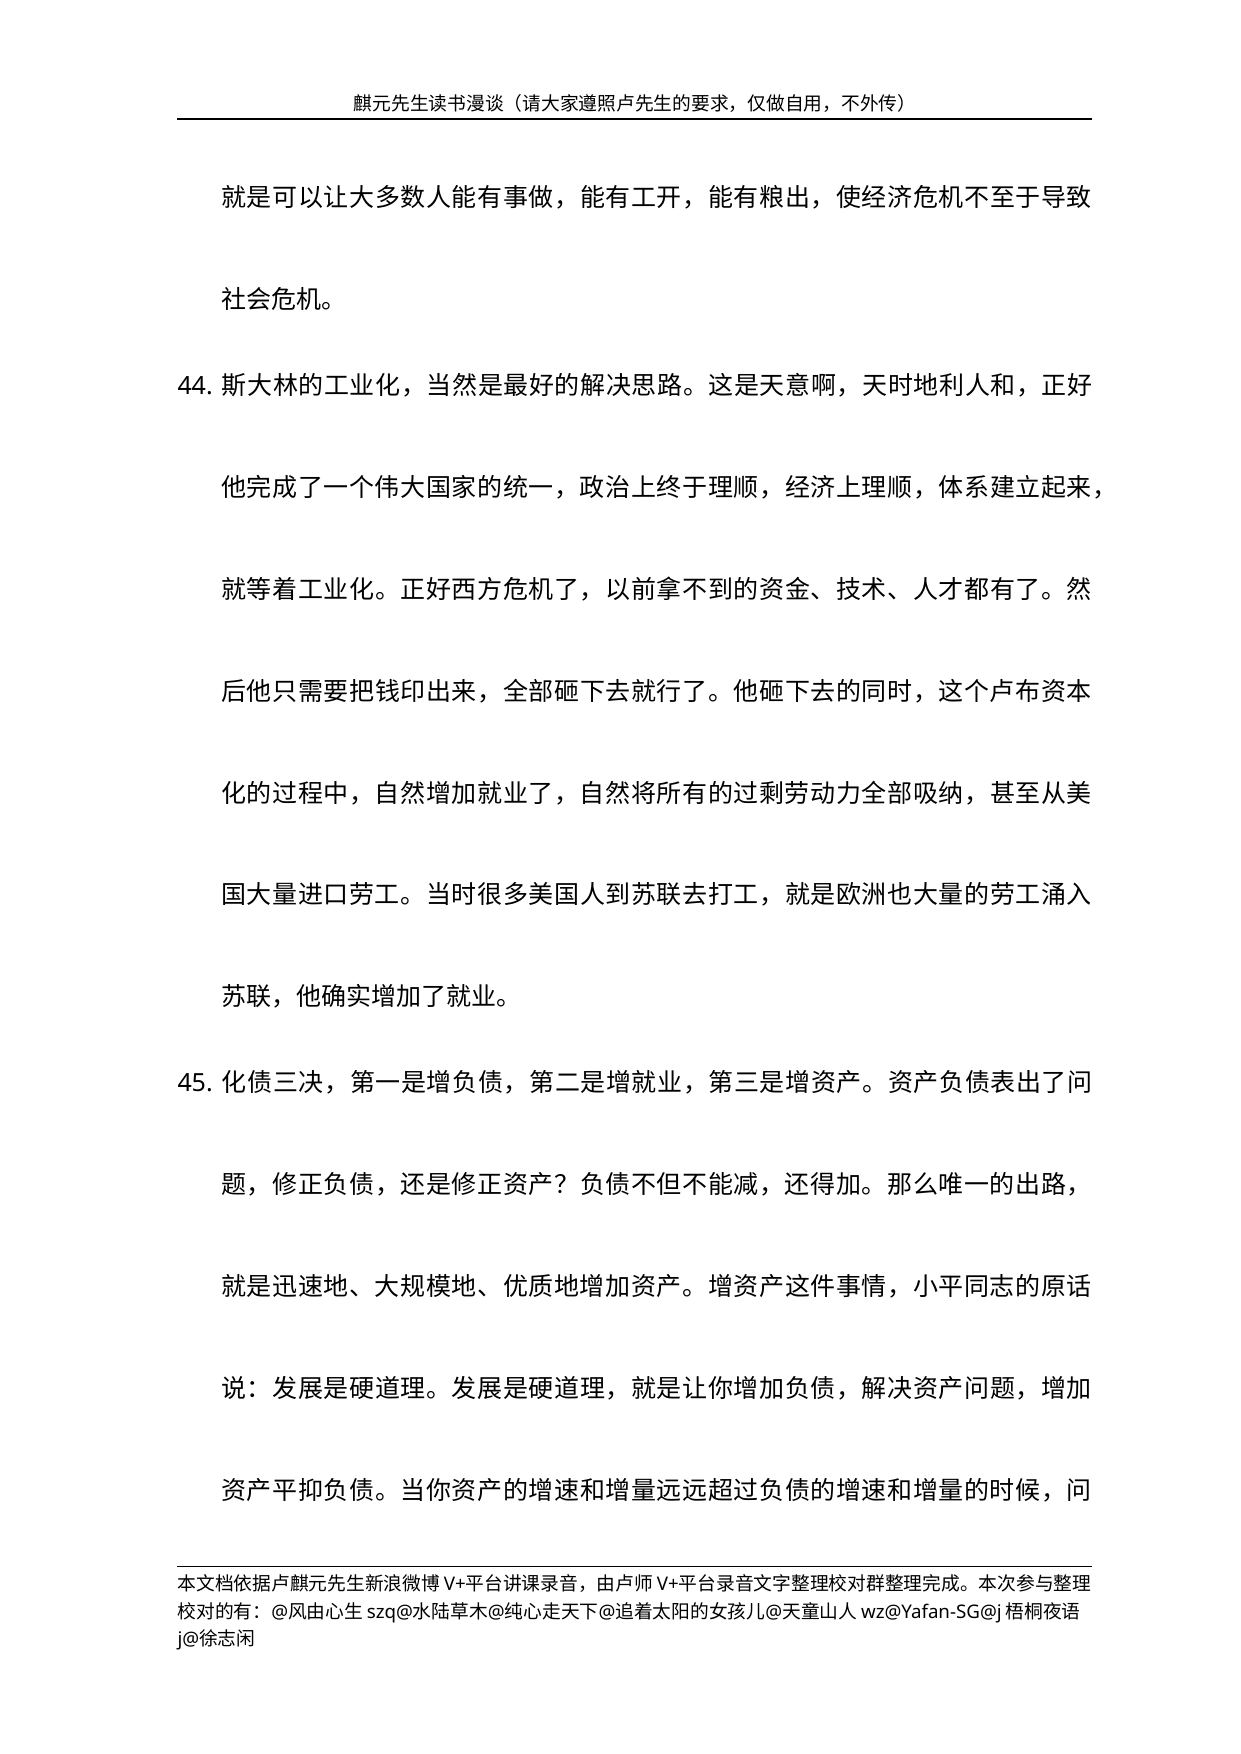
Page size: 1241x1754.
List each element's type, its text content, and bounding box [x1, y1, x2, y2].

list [177, 162, 1092, 332]
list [177, 1047, 1092, 1522]
list ﻿斯大林的工业化，当然是最好的解决思路。这是天意啊，天时地利人和，正好他完成了一个伟大国家的统一，政治上终于理顺，经济上理顺，体系建立起来，就等着工业化。正好西方危机了，以前拿不到的资金、技术、人才都有了。然后他只需要把钱印出来，全部砸下去就行了。他砸下去的同时，这个卢布资本化的过程中，自然增加就业了，自然将所有的过剩劳动力全部吸纳，甚至从美国大量进口劳工。当时很多美国人到苏联去打工，就是欧洲也大量的劳工涌入苏联，他确实增加了就业。 [177, 350, 1092, 1029]
